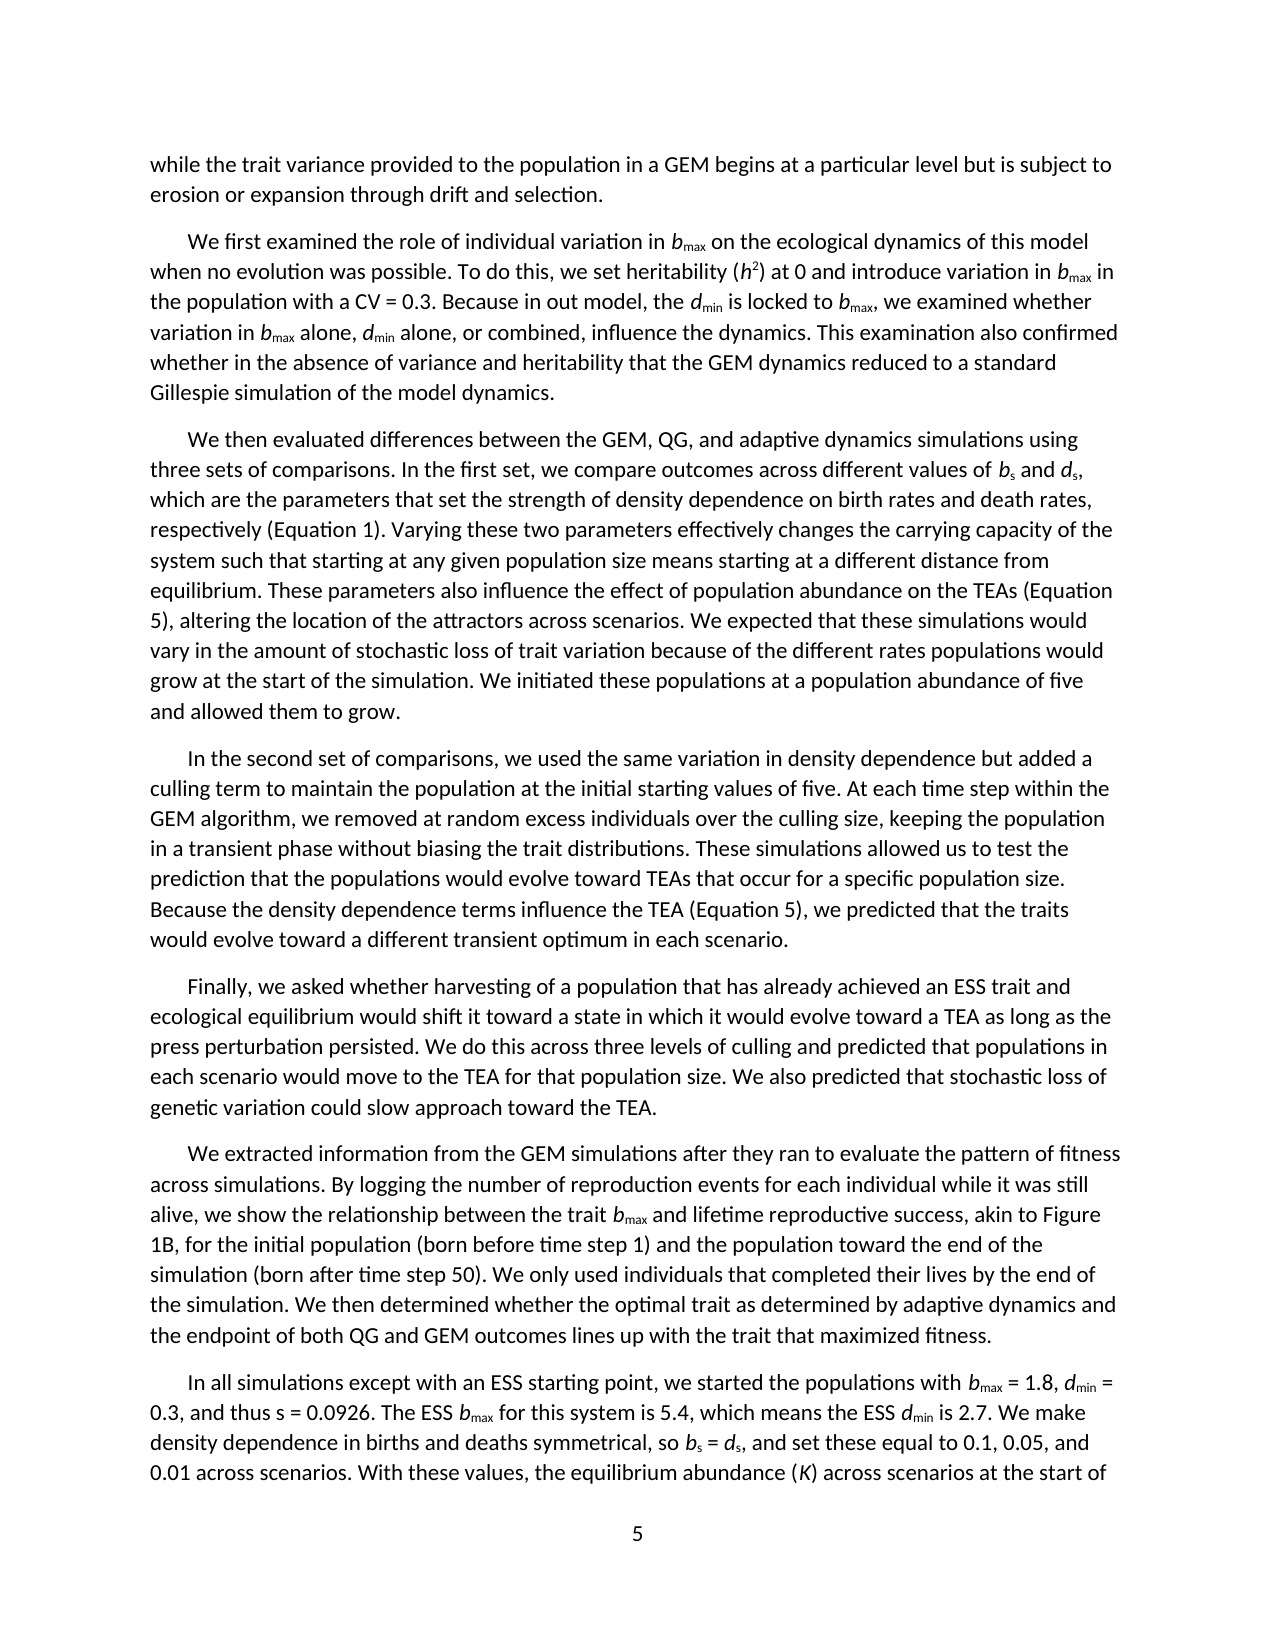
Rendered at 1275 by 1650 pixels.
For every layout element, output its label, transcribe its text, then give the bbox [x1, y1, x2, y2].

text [150, 150, 1125, 208]
text We extracted information from the GEM simulations after they ran to evaluate the pattern of fitness across simulations. By logging the number of reproduction events for each individual while it was still alive, we show the relationship between the trait bmax and lifetime reproductive success, akin to Figure 1B, for the initial population (born before time step 1) and the population toward the end of the simulation (born after time step 50). We only used individuals that completed their lives by the end of the simulation. We then determined whether the optimal trait as determined by adaptive dynamics and the endpoint of both QG and GEM outcomes lines up with the trait that maximized fitness. [150, 1139, 1125, 1349]
text In the second set of comparisons, we used the same variation in density dependence but added a culling term to maintain the population at the initial starting values of five. At each time step within the GEM algorithm, we removed at random excess individuals over the culling size, keeping the population in a transient phase without biasing the trait distributions. These simulations allowed us to test the prediction that the populations would evolve toward TEAs that occur for a specific population size. Because the density dependence terms influence the TEA (Equation 5), we predicted that the traits would evolve toward a different transient optimum in each scenario. [150, 744, 1125, 953]
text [150, 1368, 1125, 1486]
text Finally, we asked whether harvesting of a population that has already achieved an ESS trait and ecological equilibrium would shift it toward a state in which it would evolve toward a TEA as long as the press perturbation persisted. We do this across three levels of culling and predicted that populations in each scenario would move to the TEA for that population size. We also predicted that stochastic loss of genetic variation could slow approach toward the TEA. [150, 972, 1125, 1121]
text We first examined the role of individual variation in bmax on the ecological dynamics of this model when no evolution was possible. To do this, we set heritability (h2) at 0 and introduce variation in bmax in the population with a CV = 0.3. Because in out model, the dmin is locked to bmax, we examined whether variation in bmax alone, dmin alone, or combined, influence the dynamics. This examination also confirmed whether in the absence of variance and heritability that the GEM dynamics reduced to a standard Gillespie simulation of the model dynamics. [150, 227, 1125, 406]
text We then evaluated differences between the GEM, QG, and adaptive dynamics simulations using three sets of comparisons. In the first set, we compare outcomes across different values of bs and ds, which are the parameters that set the strength of density dependence on birth rates and death rates, respectively (Equation 1). Varying these two parameters effectively changes the carrying capacity of the system such that starting at any given population size means starting at a different distance from equilibrium. These parameters also influence the effect of population abundance on the TEAs (Equation 5), altering the location of the attractors across scenarios. We expected that these simulations would vary in the amount of stochastic loss of trait variation because of the different rates populations would grow at the start of the simulation. We initiated these populations at a population abundance of five and allowed them to grow. [150, 425, 1125, 725]
